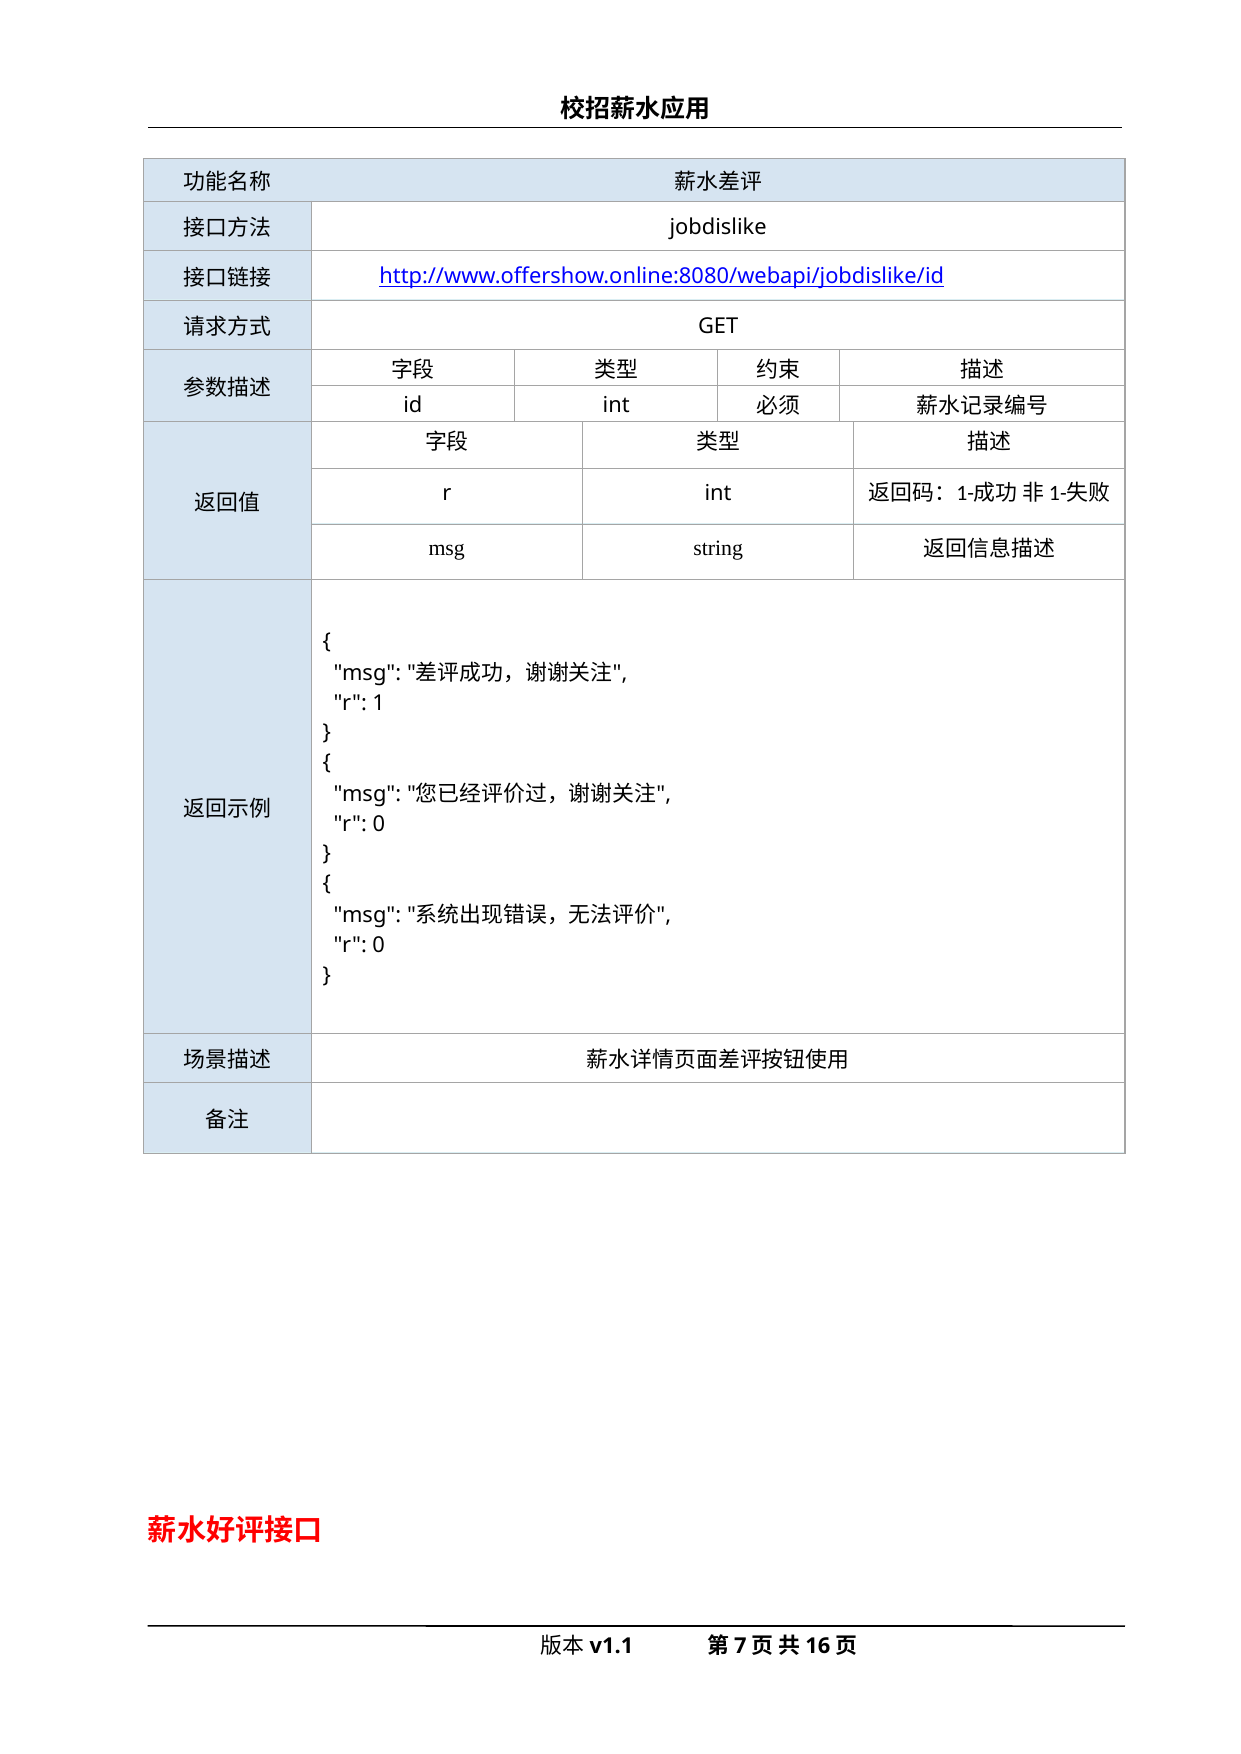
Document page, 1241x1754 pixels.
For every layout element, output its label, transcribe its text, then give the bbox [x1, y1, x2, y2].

table_cell jobdislike [312, 202, 1124, 250]
table_cell 返回示例 [144, 580, 311, 1033]
table_cell 字段 [312, 422, 582, 468]
table_cell [312, 1083, 1124, 1152]
table_cell 类型 [515, 350, 717, 385]
table_cell 参数描述 [144, 350, 311, 421]
table_cell 请求方式 [144, 301, 311, 349]
table_cell 描述 [854, 422, 1124, 468]
subtitle 薪水好评接口 [148, 1496, 1122, 1561]
table_cell GET [312, 301, 1124, 349]
table_header 功能名称 [144, 159, 311, 201]
table_cell id [312, 386, 514, 421]
table_cell 返回码：1-成功 非1-失败 [854, 469, 1124, 523]
table_cell 接口方法 [144, 202, 311, 250]
table_header 薪水差评 [311, 159, 1124, 201]
table_cell 薪水详情页面差评按钮使用 [312, 1034, 1124, 1082]
table_cell int [583, 469, 853, 523]
table_cell 描述 [840, 350, 1124, 385]
table_cell 约束 [718, 350, 839, 385]
table_cell 备注 [144, 1083, 311, 1152]
table_cell 接口链接 [144, 251, 311, 299]
table_cell int [515, 386, 717, 421]
table_cell r [312, 469, 582, 523]
table_cell 字段 [312, 350, 514, 385]
table_cell 返回信息描述 [854, 525, 1124, 579]
table_cell http://www.offershow.online:8080/webapi/jobdislike/id [312, 251, 1124, 299]
table_cell 场景描述 [144, 1034, 311, 1082]
table_cell 类型 [583, 422, 853, 468]
table_cell msg [312, 525, 582, 579]
table_cell 返回值 [144, 422, 311, 579]
table_cell string [583, 525, 853, 579]
table_cell 必须 [718, 386, 839, 421]
table_cell { "msg": "差评成功，谢谢关注", "r": 1 } { "msg": "您已经评价过，谢谢关注", "r": 0 } { "msg": "系统出现错误，无法评价", "r": 0 } [312, 580, 1124, 1033]
table_cell 薪水记录编号 [840, 386, 1124, 421]
